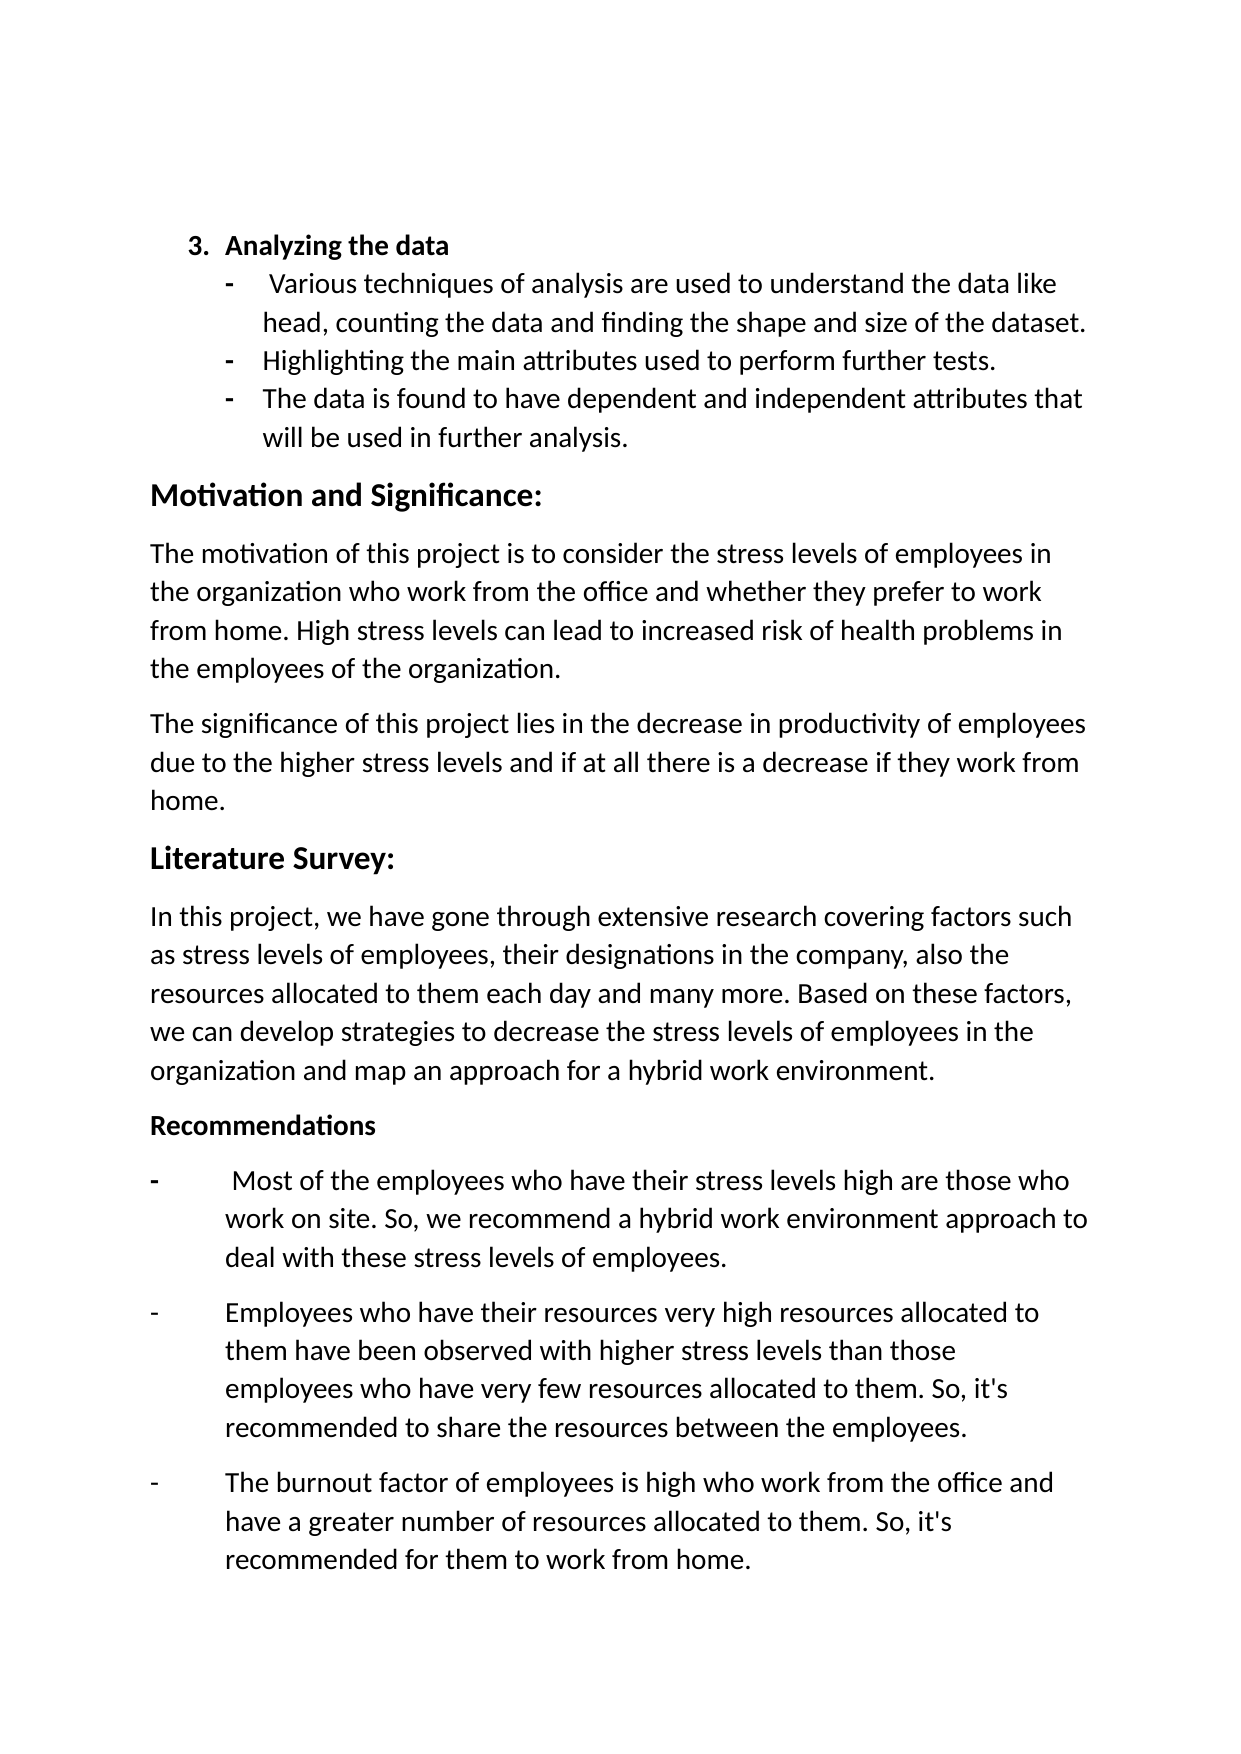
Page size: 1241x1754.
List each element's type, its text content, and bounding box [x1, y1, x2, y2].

list Various techniques of analysis are used to understand the data like head, counting the data and finding the shape and size of the dataset. [225, 265, 1090, 339]
text The motivation of this project is to consider the stress levels of employees in the organization who work from the office and whether they prefer to work from home. High stress levels can lead to increased risk of health problems in the employees of the organization. [150, 535, 1090, 686]
list Analyzing the data [187, 227, 1090, 262]
list The data is found to have dependent and independent attributes that will be used in further analysis. [225, 381, 1090, 455]
text Literature Survey: [150, 837, 1090, 878]
text Recommendations [150, 1107, 1090, 1142]
text - The burnout factor of employees is high who work from the office and have a greater number of resources allocated to them. So, it's recommended for them to work from home. [150, 1464, 1090, 1577]
text The significance of this project lies in the decrease in productivity of employees due to the higher stress levels and if at all there is a decrease if they work from home. [150, 705, 1090, 818]
list Highlighting the main attributes used to perform further tests. [225, 342, 1090, 378]
text In this project, we have gone through extensive research covering factors such as stress levels of employees, their designations in the company, also the resources allocated to them each day and many more. Based on these factors, we can develop strategies to decrease the stress levels of employees in the organization and map an approach for a hybrid work environment. [150, 898, 1090, 1087]
text Motivation and Significance: [150, 474, 1090, 515]
text - Most of the employees who have their stress levels high are those who work on site. So, we recommend a hybrid work environment approach to deal with these stress levels of employees. [150, 1162, 1090, 1274]
text - Employees who have their resources very high resources allocated to them have been observed with higher stress levels than those employees who have very few resources allocated to them. So, it's recommended to share the resources between the employees. [150, 1294, 1090, 1445]
